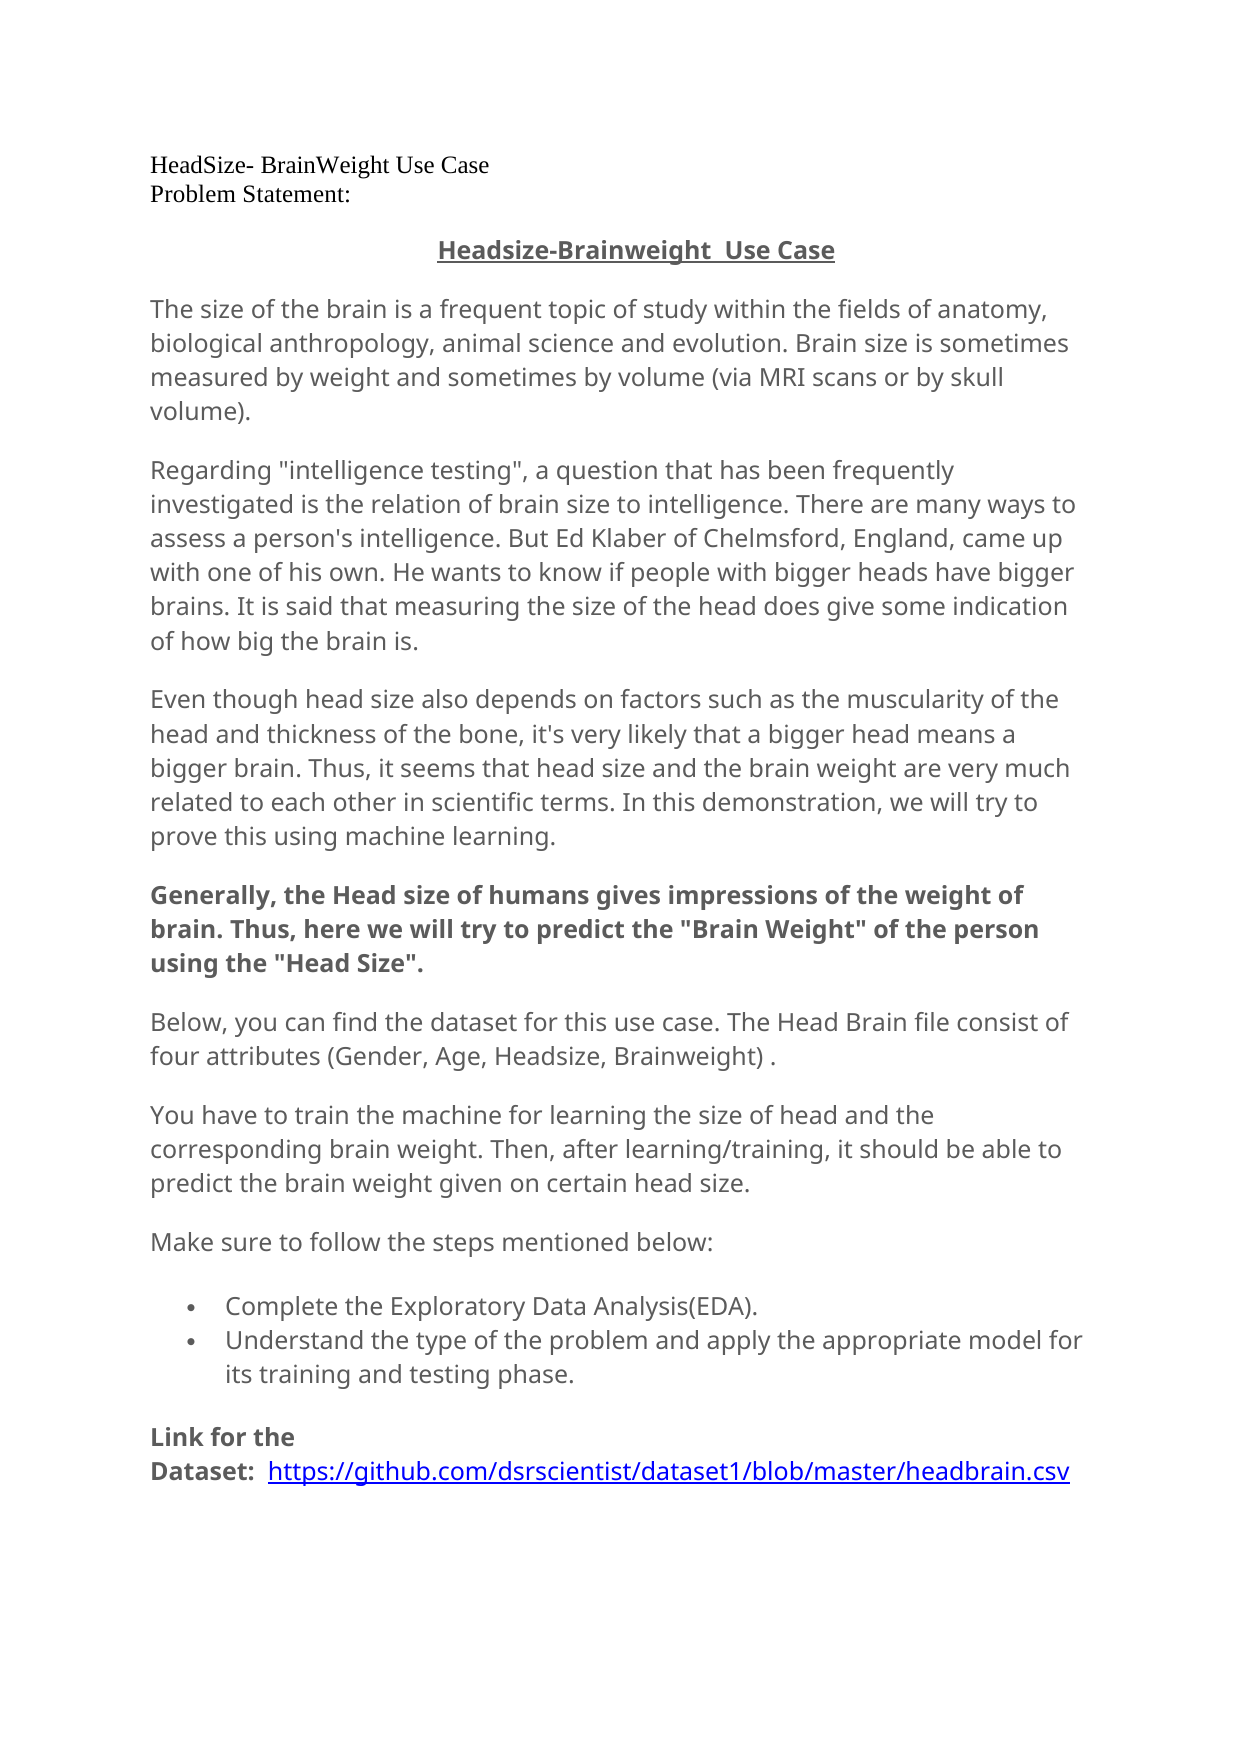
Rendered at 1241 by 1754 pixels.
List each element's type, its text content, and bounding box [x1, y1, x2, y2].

text You have to train the machine for learning the size of head and the corresponding brain weight. Then, after learning/training, it should be able to predict the brain weight given on certain head size. [150, 1098, 1090, 1200]
text Regarding "intelligence testing", a question that has been frequently investigated is the relation of brain size to intelligence. There are many ways to assess a person's intelligence. But Ed Klaber of Chelmsford, England, came up with one of his own. He wants to know if people with bigger heads have bigger brains. It is said that measuring the size of the head does give some indication of how big the brain is. [150, 453, 1090, 657]
list Understand the type of the problem and apply the appropriate model for its training and testing phase. [187, 1322, 1090, 1390]
text Make sure to follow the steps mentioned below: [150, 1225, 1090, 1259]
text Link for the Dataset: https://github.com/dsrscientist/dataset1/blob/master/headbrain.csv [150, 1419, 1090, 1488]
text Headsize-Brainweight Use Case [150, 232, 1090, 267]
text Problem Statement: [150, 179, 1090, 207]
list Complete the Exploratory Data Analysis(EDA). [187, 1288, 1090, 1322]
text The size of the brain is a frequent topic of study within the fields of anatomy, biological anthropology, animal science and evolution. Brain size is sometimes measured by weight and sometimes by volume (via MRI scans or by skull volume). [150, 292, 1090, 428]
text HeadSize- BrainWeight Use Case [150, 150, 1090, 179]
text Generally, the Head size of humans gives impressions of the weight of brain. Thus, here we will try to predict the "Brain Weight" of the person using the "Head Size". [150, 877, 1090, 980]
text Below, you can find the dataset for this use case. The Head Brain file consist of four attributes (Gender, Age, Headsize, Brainweight) . [150, 1005, 1090, 1073]
text Even though head size also depends on factors such as the muscularity of the head and thickness of the bone, it's very likely that a bigger head means a bigger brain. Thus, it seems that head size and the brain weight are very much related to each other in scientific terms. In this demonstration, we will try to prove this using machine learning. [150, 682, 1090, 852]
